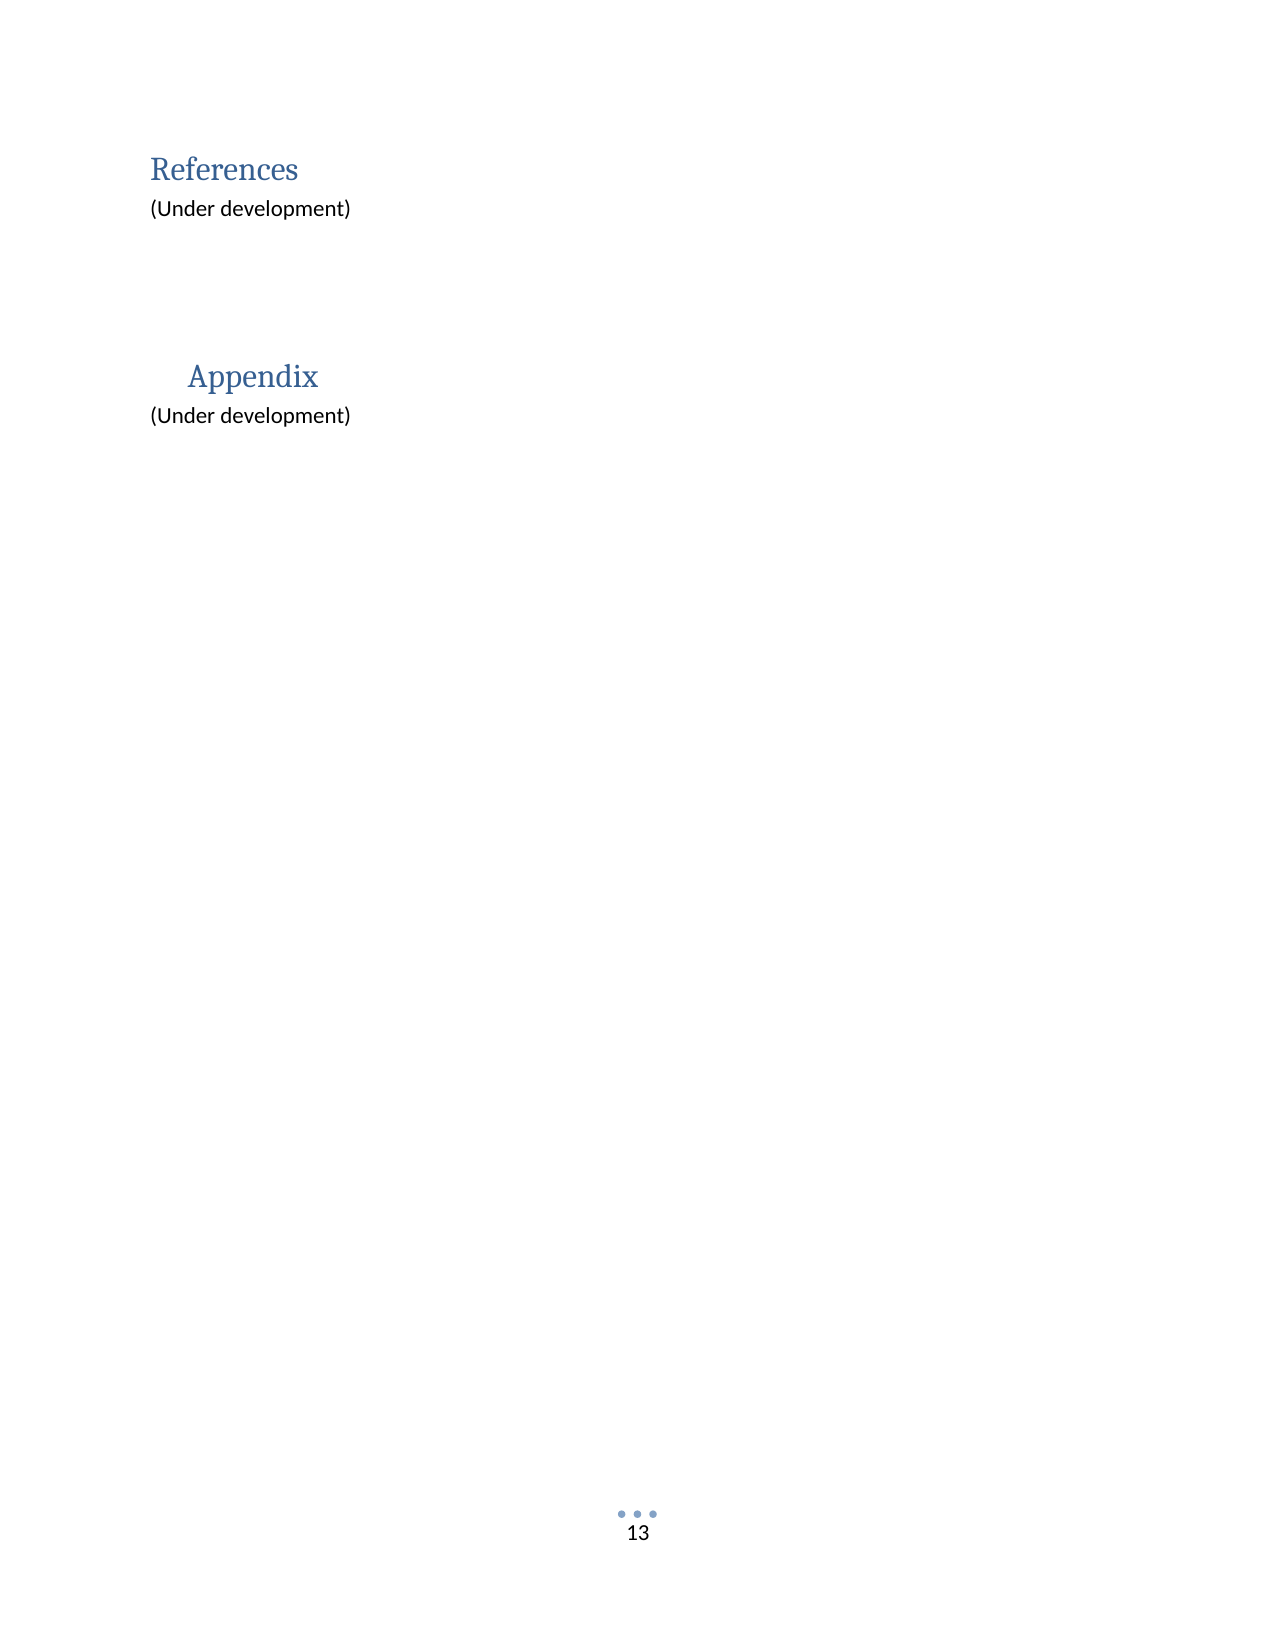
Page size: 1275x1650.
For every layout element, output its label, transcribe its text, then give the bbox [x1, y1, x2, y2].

text (Under development) [150, 401, 1125, 429]
subtitle Appendix [187, 357, 1125, 396]
